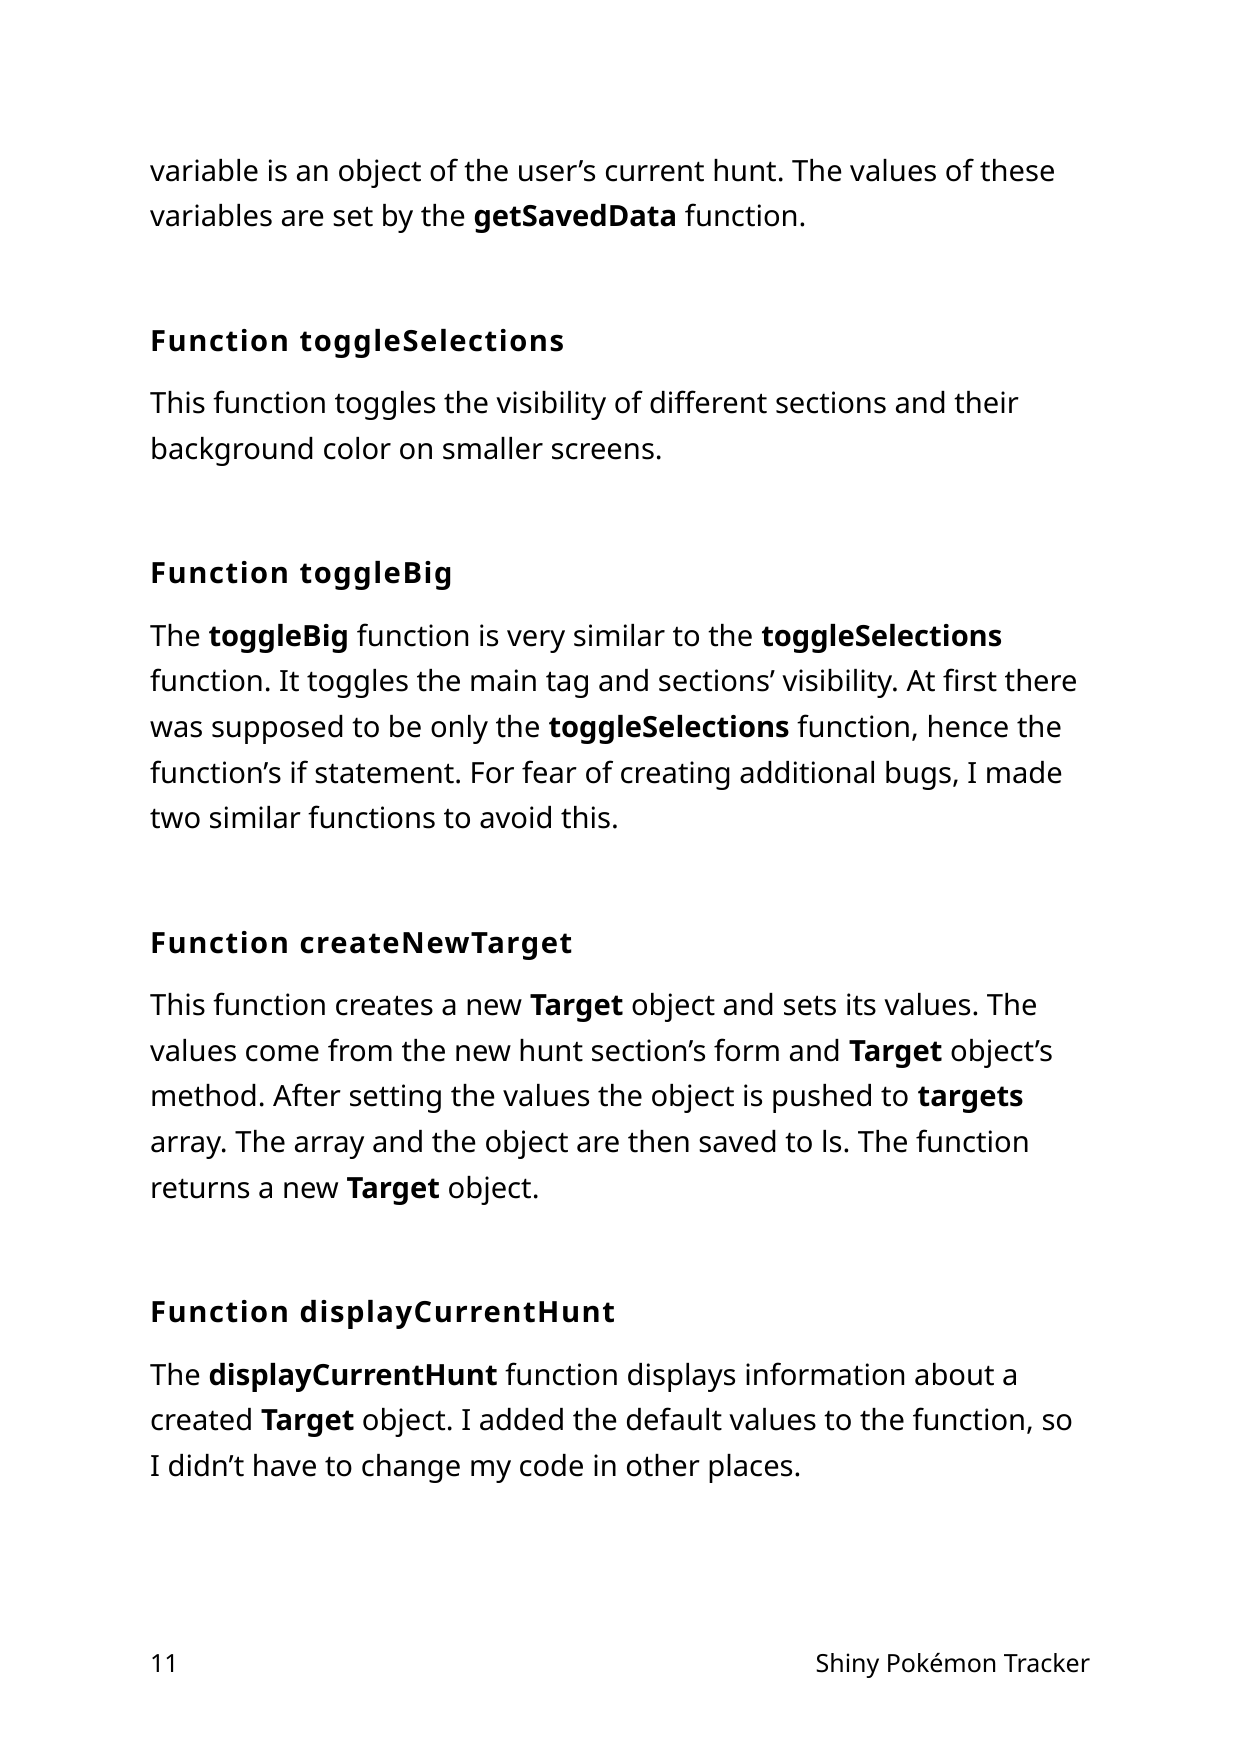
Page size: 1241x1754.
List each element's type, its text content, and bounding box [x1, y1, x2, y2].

text The toggleBig function is very similar to the toggleSelections function. It toggles the main tag and sections’ visibility. At first there was supposed to be only the toggleSelections function, hence the function’s if statement. For fear of creating additional bugs, I made two similar functions to avoid this. [150, 615, 1090, 837]
subtitle Function toggleBig [150, 553, 1090, 592]
text This function creates a new Target object and sets its values. The values come from the new hunt section’s form and Target object’s method. After setting the values the object is pushed to targets array. The array and the object are then saved to ls. The function returns a new Target object. [150, 984, 1090, 1207]
text This function toggles the visibility of different sections and their background color on smaller screens. [150, 382, 1090, 468]
text The displayCurrentHunt function displays information about a created Target object. I added the default values to the function, so I didn’t have to change my code in other places. [150, 1354, 1090, 1485]
subtitle Function toggleSelections [150, 320, 1090, 360]
subtitle Function displayCurrentHunt [150, 1291, 1090, 1331]
subtitle Function createNewTarget [150, 922, 1090, 962]
